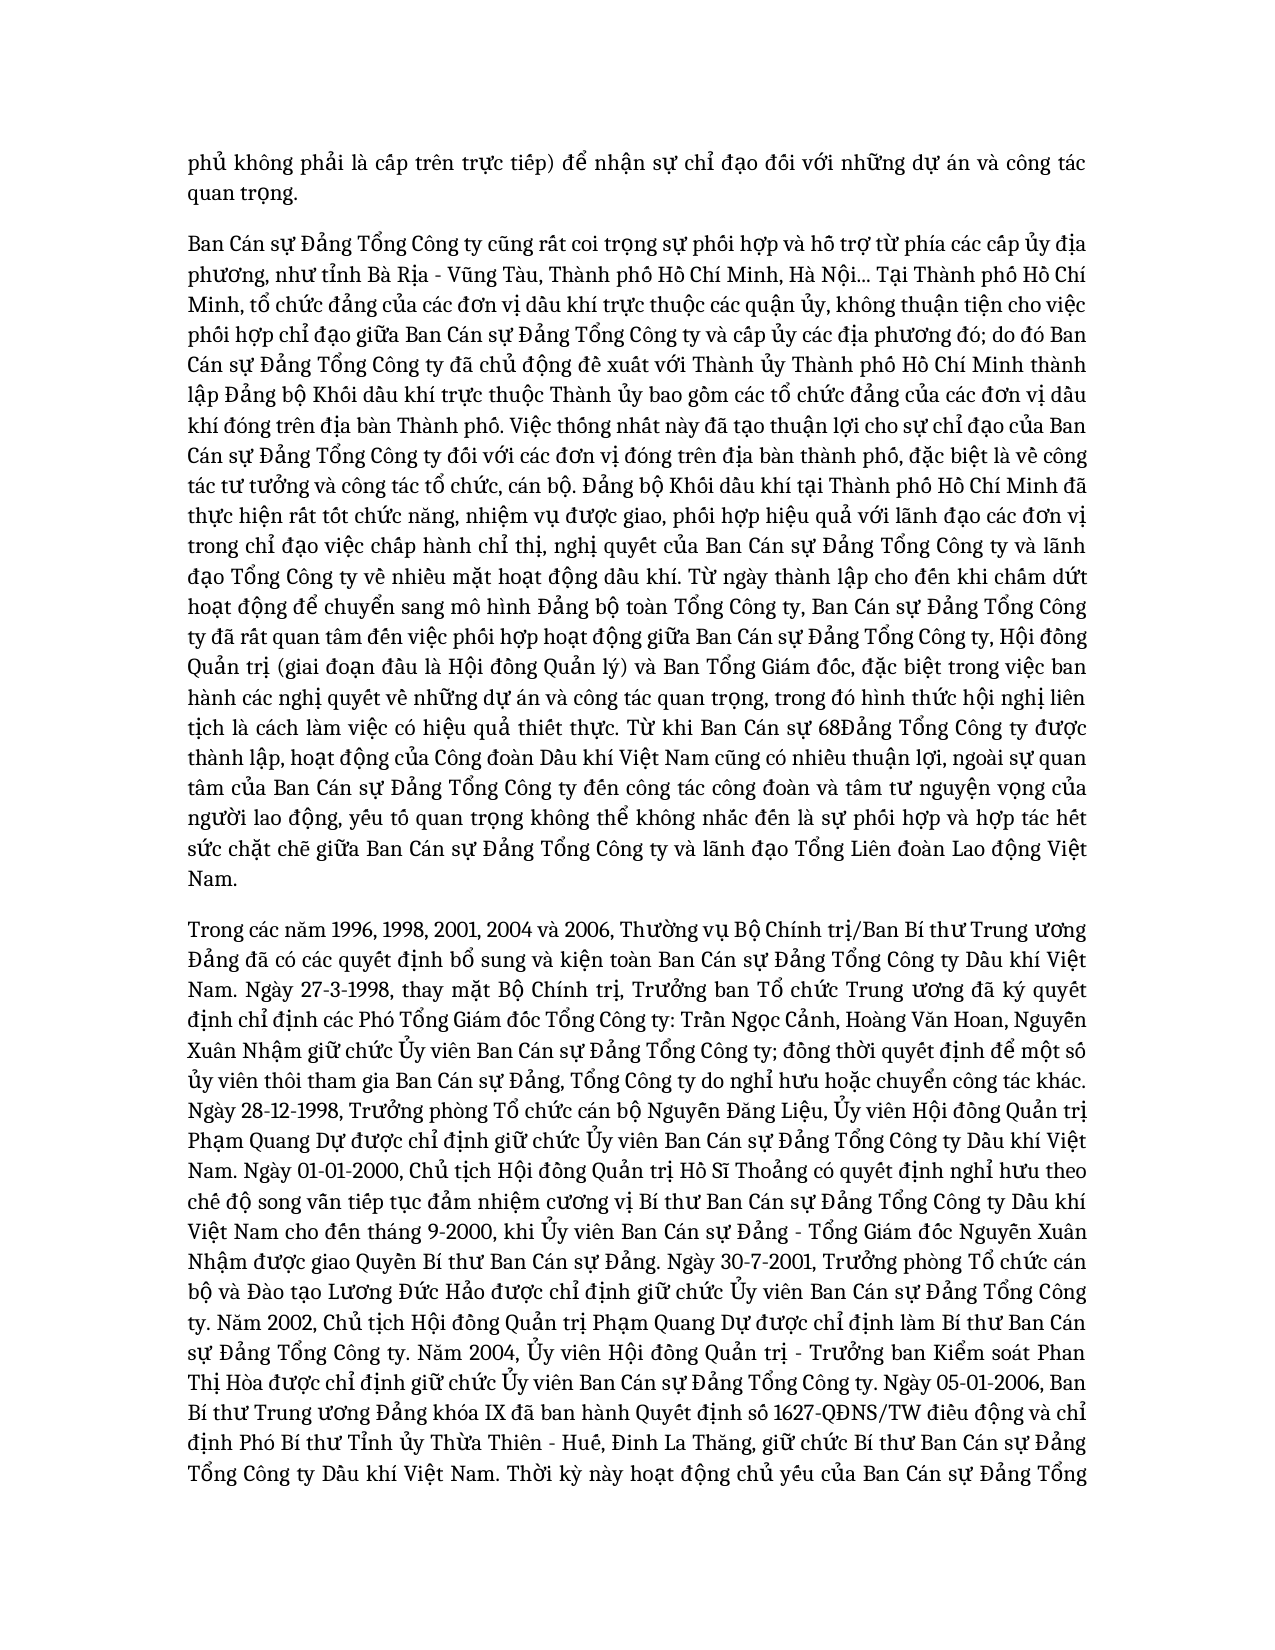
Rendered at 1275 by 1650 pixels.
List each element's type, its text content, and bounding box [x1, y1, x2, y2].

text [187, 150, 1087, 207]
text Ban Cán sự Đảng Tổng Công ty cũng rất coi trọng sự phối hợp và hỗ trợ từ phía các cấp ủy địa phương, như tỉnh Bà Rịa - Vũng Tàu, Thành phố Hồ Chí Minh, Hà Nội... Tại Thành phố Hồ Chí Minh, tổ chức đảng của các đơn vị dầu khí trực thuộc các quận ủy, không thuận tiện cho việc phối hợp chỉ đạo giữa Ban Cán sự Đảng Tổng Công ty và cấp ủy các địa phương đó; do đó Ban Cán sự Đảng Tổng Công ty đã chủ động đề xuất với Thành ủy Thành phố Hồ Chí Minh thành lập Đảng bộ Khối dầu khí trực thuộc Thành ủy bao gồm các tổ chức đảng của các đơn vị dầu khí đóng trên địa bàn Thành phố. Việc thống nhất này đã tạo thuận lợi cho sự chỉ đạo của Ban Cán sự Đảng Tổng Công ty đối với các đơn vị đóng trên địa bàn thành phố, đặc biệt là về công tác tư tưởng và công tác tổ chức, cán bộ. Đảng bộ Khối dầu khí tại Thành phố Hồ Chí Minh đã thực hiện rất tốt chức năng, nhiệm vụ được giao, phối hợp hiệu quả với lãnh đạo các đơn vị trong chỉ đạo việc chấp hành chỉ thị, nghị quyết của Ban Cán sự Đảng Tổng Công ty và lãnh đạo Tổng Công ty về nhiều mặt hoạt động dầu khí. Từ ngày thành lập cho đến khi chấm dứt hoạt động để chuyển sang mô hình Đảng bộ toàn Tổng Công ty, Ban Cán sự Đảng Tổng Công ty đã rất quan tâm đến việc phối hợp hoạt động giữa Ban Cán sự Đảng Tổng Công ty, Hội đồng Quản trị (giai đoạn đầu là Hội đồng Quản lý) và Ban Tổng Giám đốc, đặc biệt trong việc ban hành các nghị quyết về những dự án và công tác quan trọng, trong đó hình thức hội nghị liên tịch là cách làm việc có hiệu quả thiết thực. Từ khi Ban Cán sự 68Đảng Tổng Công ty được thành lập, hoạt động của Công đoàn Dầu khí Việt Nam cũng có nhiều thuận lợi, ngoài sự quan tâm của Ban Cán sự Đảng Tổng Công ty đến công tác công đoàn và tâm tư nguyện vọng của người lao động, yếu tố quan trọng không thể không nhắc đến là sự phối hợp và hợp tác hết sức chặt chẽ giữa Ban Cán sự Đảng Tổng Công ty và lãnh đạo Tổng Liên đoàn Lao động Việt Nam. [187, 231, 1087, 892]
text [187, 917, 1087, 1487]
